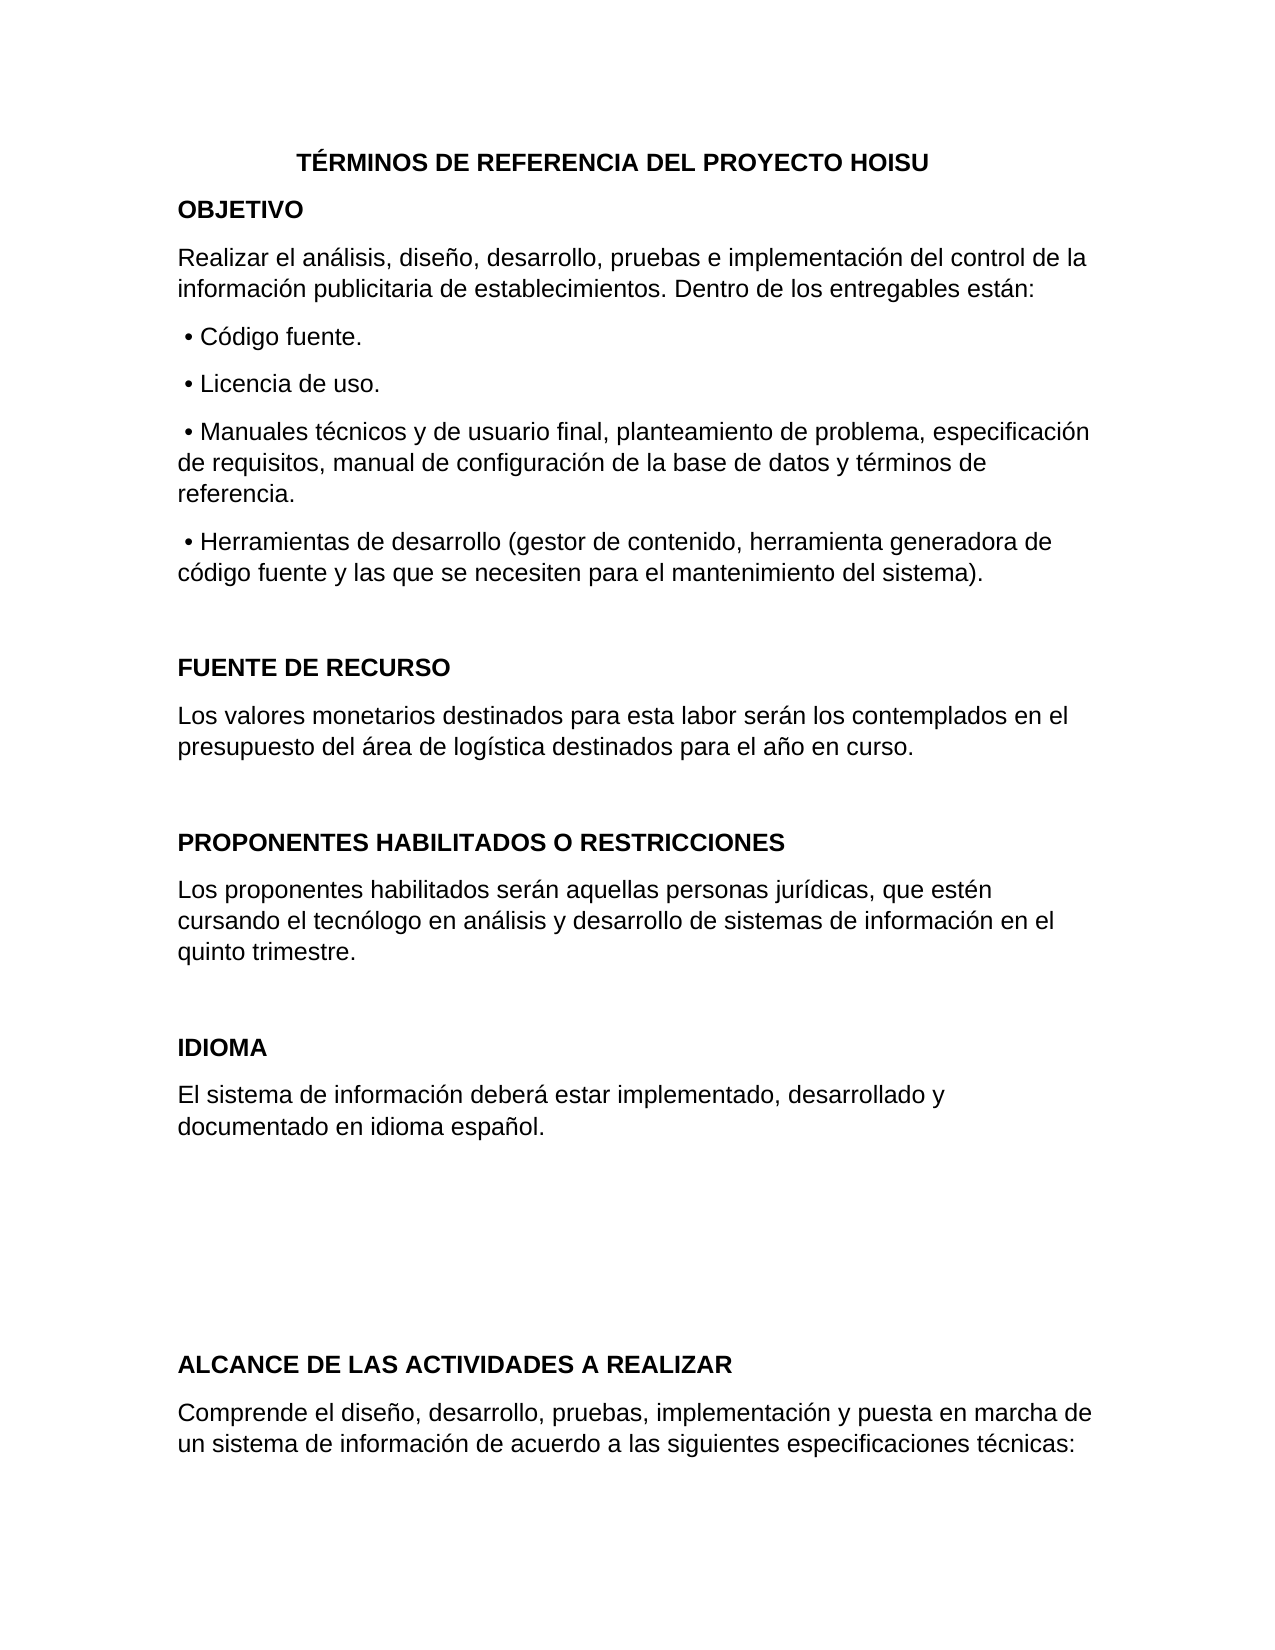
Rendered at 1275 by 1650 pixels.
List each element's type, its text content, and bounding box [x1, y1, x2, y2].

text • Licencia de uso. [177, 369, 1098, 398]
text Realizar el análisis, diseño, desarrollo, pruebas e implementación del control de la información publicitaria de establecimientos. Dentro de los entregables están: [177, 243, 1098, 303]
text OBJETIVO [177, 195, 1098, 224]
text Los proponentes habilitados serán aquellas personas jurídicas, que estén cursando el tecnólogo en análisis y desarrollo de sistemas de información en el quinto trimestre. [177, 875, 1098, 966]
text IDIOMA [177, 1033, 1098, 1062]
text El sistema de información deberá estar implementado, desarrollado y documentado en idioma español. [177, 1081, 1098, 1140]
text • Herramientas de desarrollo (gestor de contenido, herramienta generadora de código fuente y las que se necesiten para el mantenimiento del sistema). [177, 527, 1098, 587]
text TÉRMINOS DE REFERENCIA DEL PROYECTO HOISU [177, 148, 1098, 176]
text • Código fuente. [177, 322, 1098, 351]
text PROPONENTES HABILITADOS O RESTRICCIONES [177, 828, 1098, 856]
text • Manuales técnicos y de usuario final, planteamiento de problema, especificación de requisitos, manual de configuración de la base de datos y términos de referencia. [177, 417, 1098, 508]
text Los valores monetarios destinados para esta labor serán los contemplados en el presupuesto del área de logística destinados para el año en curso. [177, 701, 1098, 761]
text Comprende el diseño, desarrollo, pruebas, implementación y puesta en marcha de un sistema de información de acuerdo a las siguientes especificaciones técnicas: [177, 1398, 1098, 1458]
text FUENTE DE RECURSO [177, 653, 1098, 682]
text ALCANCE DE LAS ACTIVIDADES A REALIZAR [177, 1350, 1098, 1379]
